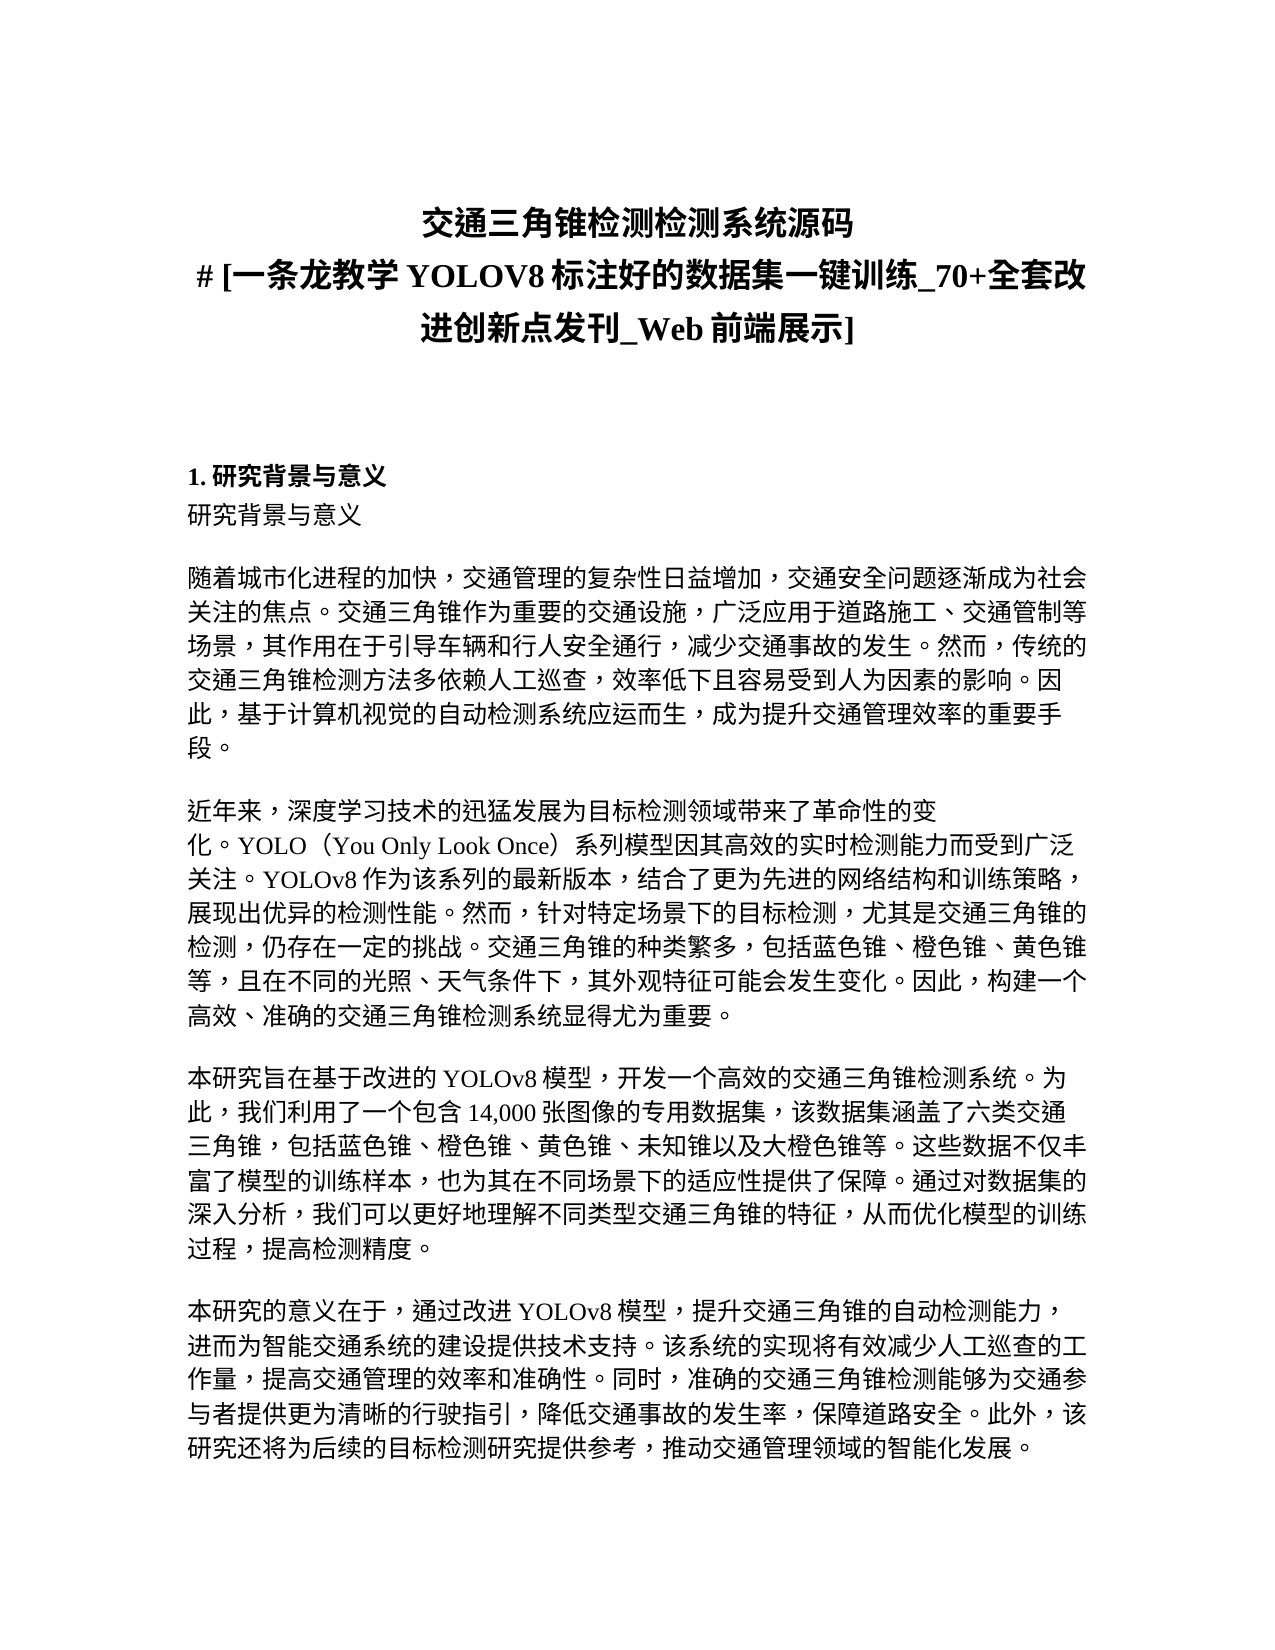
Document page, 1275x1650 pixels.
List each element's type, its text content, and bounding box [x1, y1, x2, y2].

subtitle 1. 研究背景与意义 [187, 459, 1087, 493]
subtitle 交通三角锥检测检测系统源码 # [一条龙教学YOLOV8标注好的数据集一键训练_70+全套改进创新点发刊_Web前端展示] [187, 200, 1087, 350]
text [187, 498, 1087, 1493]
